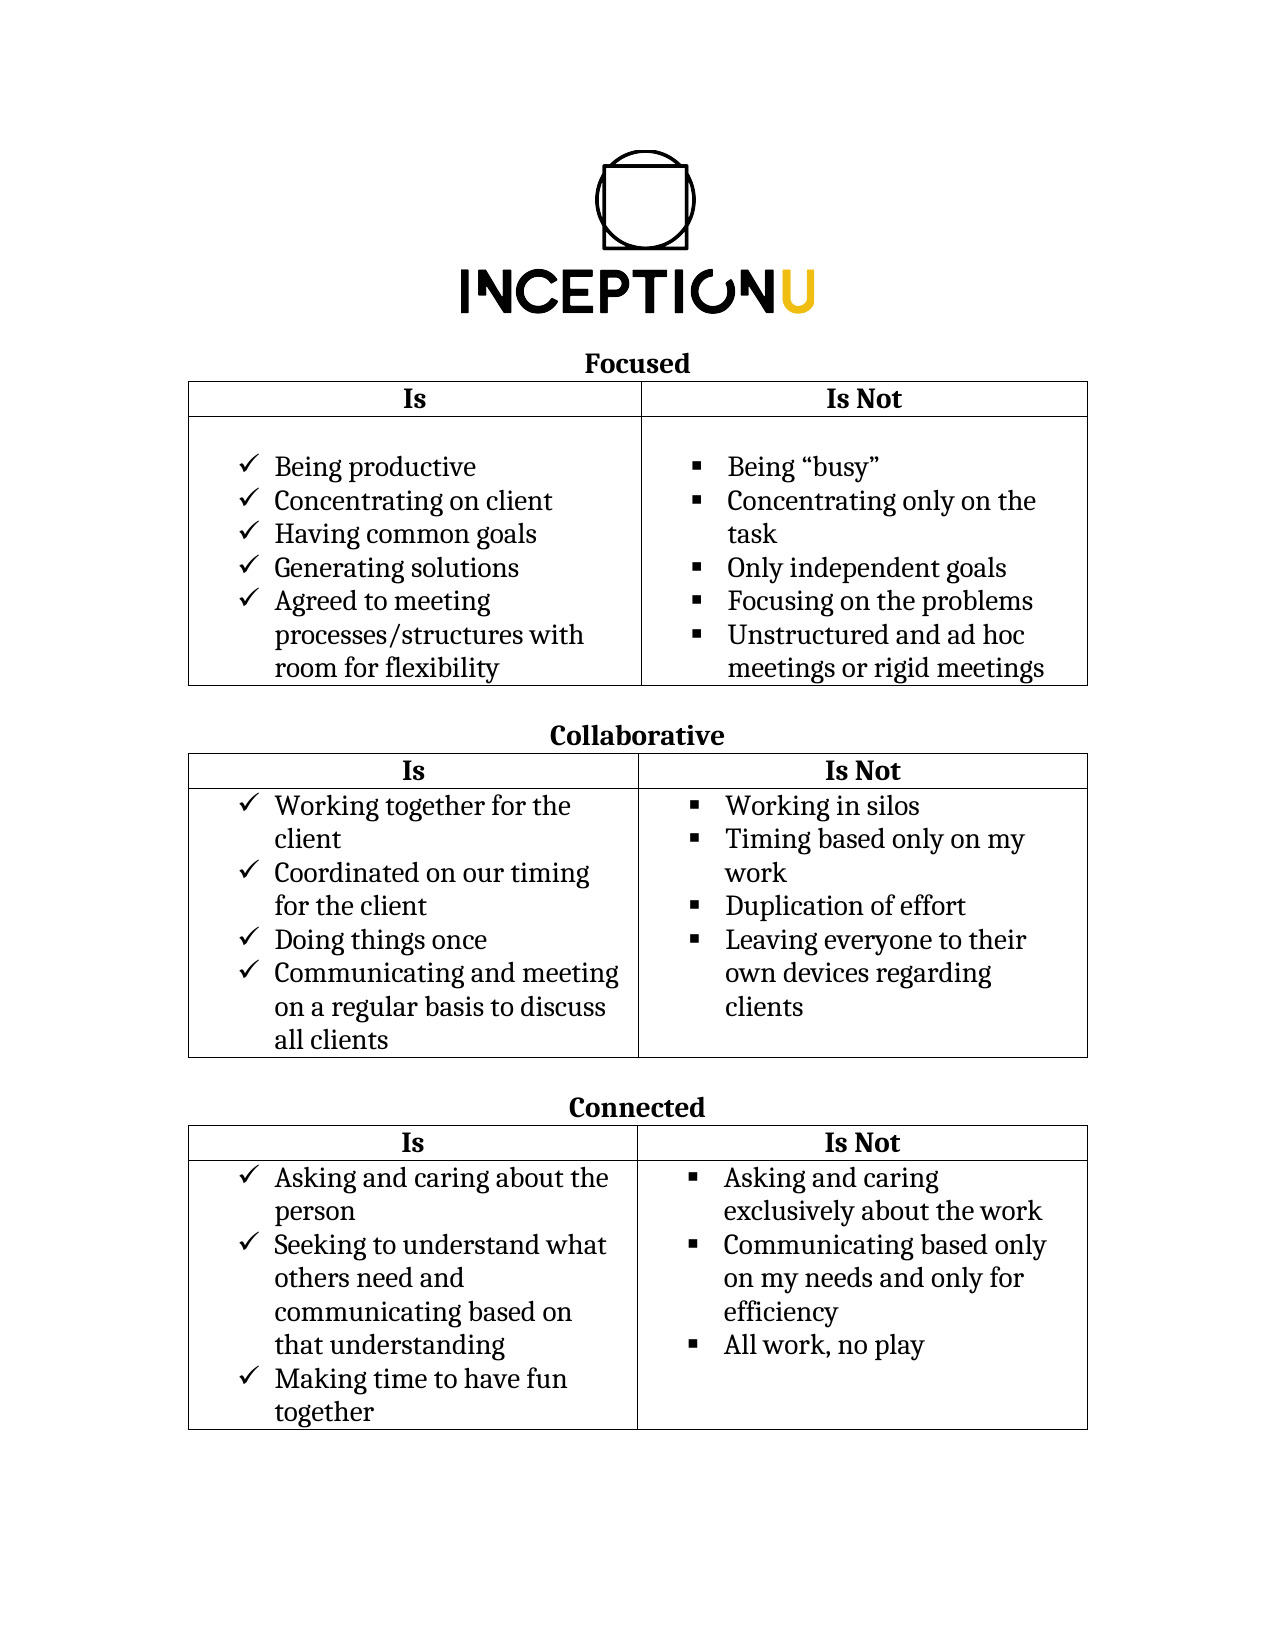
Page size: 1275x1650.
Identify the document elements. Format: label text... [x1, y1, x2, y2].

table_header Is Not [642, 382, 1087, 416]
table_cell Working together for the client Coordinated on our timing for the client Doing things once Communicating and meeting on a regular basis to discuss all clients [189, 789, 638, 1057]
table_cell Being “busy” Concentrating only on the task Only independent goals Focusing on the problems Unstructured and ad hoc meetings or rigid meetings [642, 417, 1087, 685]
text Focused [187, 347, 1087, 381]
table_cell Asking and caring exclusively about the work Communicating based only on my needs and only for efficiency All work, no play [638, 1161, 1087, 1429]
table_header Is Not [639, 754, 1087, 788]
picture [461, 150, 815, 314]
table_cell Asking and caring about the person Seeking to understand what others need and communicating based on that understanding Making time to have fun together [189, 1161, 637, 1429]
table_cell Being productive Concentrating on client Having common goals Generating solutions Agreed to meeting processes/structures with room for flexibility [189, 417, 641, 685]
table_header Is [189, 754, 638, 788]
table_header Is [189, 1126, 637, 1160]
table_header Is [189, 382, 641, 416]
table_header Is Not [638, 1126, 1087, 1160]
text Collaborative [187, 719, 1087, 753]
table_cell Working in silos Timing based only on my work Duplication of effort Leaving everyone to their own devices regarding clients [639, 789, 1087, 1057]
text Connected [187, 1092, 1087, 1125]
